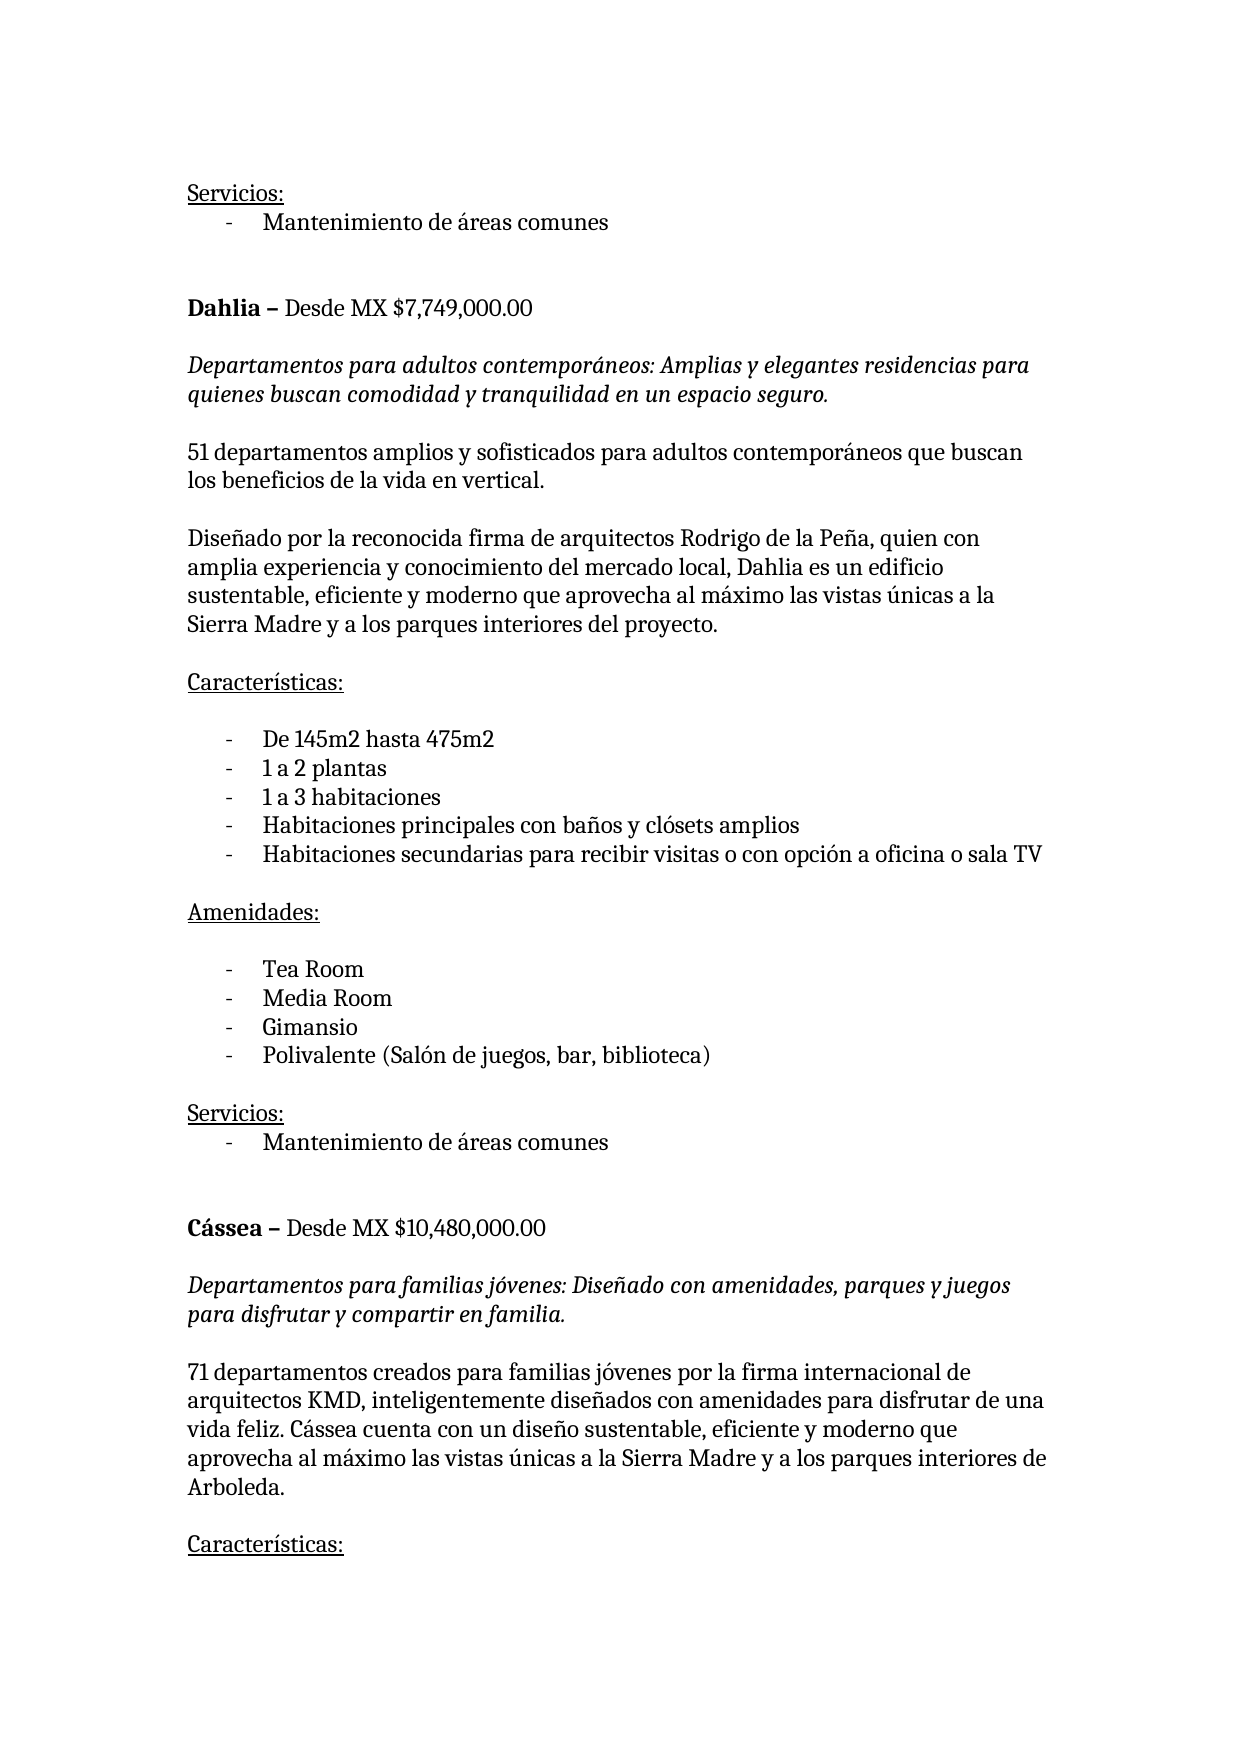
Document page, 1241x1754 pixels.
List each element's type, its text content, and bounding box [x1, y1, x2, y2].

text Dahlia – Desde MX $7,749,000.00 [187, 294, 1053, 322]
text Departamentos para adultos contemporáneos: Amplias y elegantes residencias para quienes buscan comodidad y tranquilidad en un espacio seguro. [187, 351, 1053, 409]
text Servicios: [187, 1099, 1053, 1127]
text 71 departamentos creados para familias jóvenes por la firma internacional de arquitectos KMD, inteligentemente diseñados con amenidades para disfrutar de una vida feliz. Cássea cuenta con un diseño sustentable, eficiente y moderno que aprovecha al máximo las vistas únicas a la Sierra Madre y a los parques interiores de Arboleda. [187, 1357, 1053, 1501]
list Habitaciones principales con baños y clósets amplios [225, 811, 1053, 840]
list Tea Room [225, 955, 1053, 984]
text 51 departamentos amplios y sofisticados para adultos contemporáneos que buscan los beneficios de la vida en vertical. [187, 437, 1053, 495]
text Diseñado por la reconocida firma de arquitectos Rodrigo de la Peña, quien con amplia experiencia y conocimiento del mercado local, Dahlia es un edificio sustentable, eficiente y moderno que aprovecha al máximo las vistas únicas a la Sierra Madre y a los parques interiores del proyecto. [187, 524, 1053, 639]
text Características: [187, 667, 1053, 696]
list Gimansio [225, 1012, 1053, 1041]
text Departamentos para familias jóvenes: Diseñado con amenidades, parques y juegos para disfrutar y compartir en familia. [187, 1271, 1053, 1329]
list Media Room [225, 984, 1053, 1012]
text Amenidades: [187, 897, 1053, 926]
text Servicios: [187, 179, 1053, 207]
list Habitaciones secundarias para recibir visitas o con opción a oficina o sala TV [225, 840, 1053, 869]
list Polivalente (Salón de juegos, bar, biblioteca) [225, 1041, 1053, 1070]
list 1 a 3 habitaciones [225, 782, 1053, 811]
list Mantenimiento de áreas comunes [225, 1127, 1053, 1156]
list 1 a 2 plantas [225, 754, 1053, 782]
list Mantenimiento de áreas comunes [225, 207, 1053, 236]
text Características: [187, 1530, 1053, 1559]
text Cássea – Desde MX $10,480,000.00 [187, 1214, 1053, 1242]
list De 145m2 hasta 475m2 [225, 725, 1053, 754]
